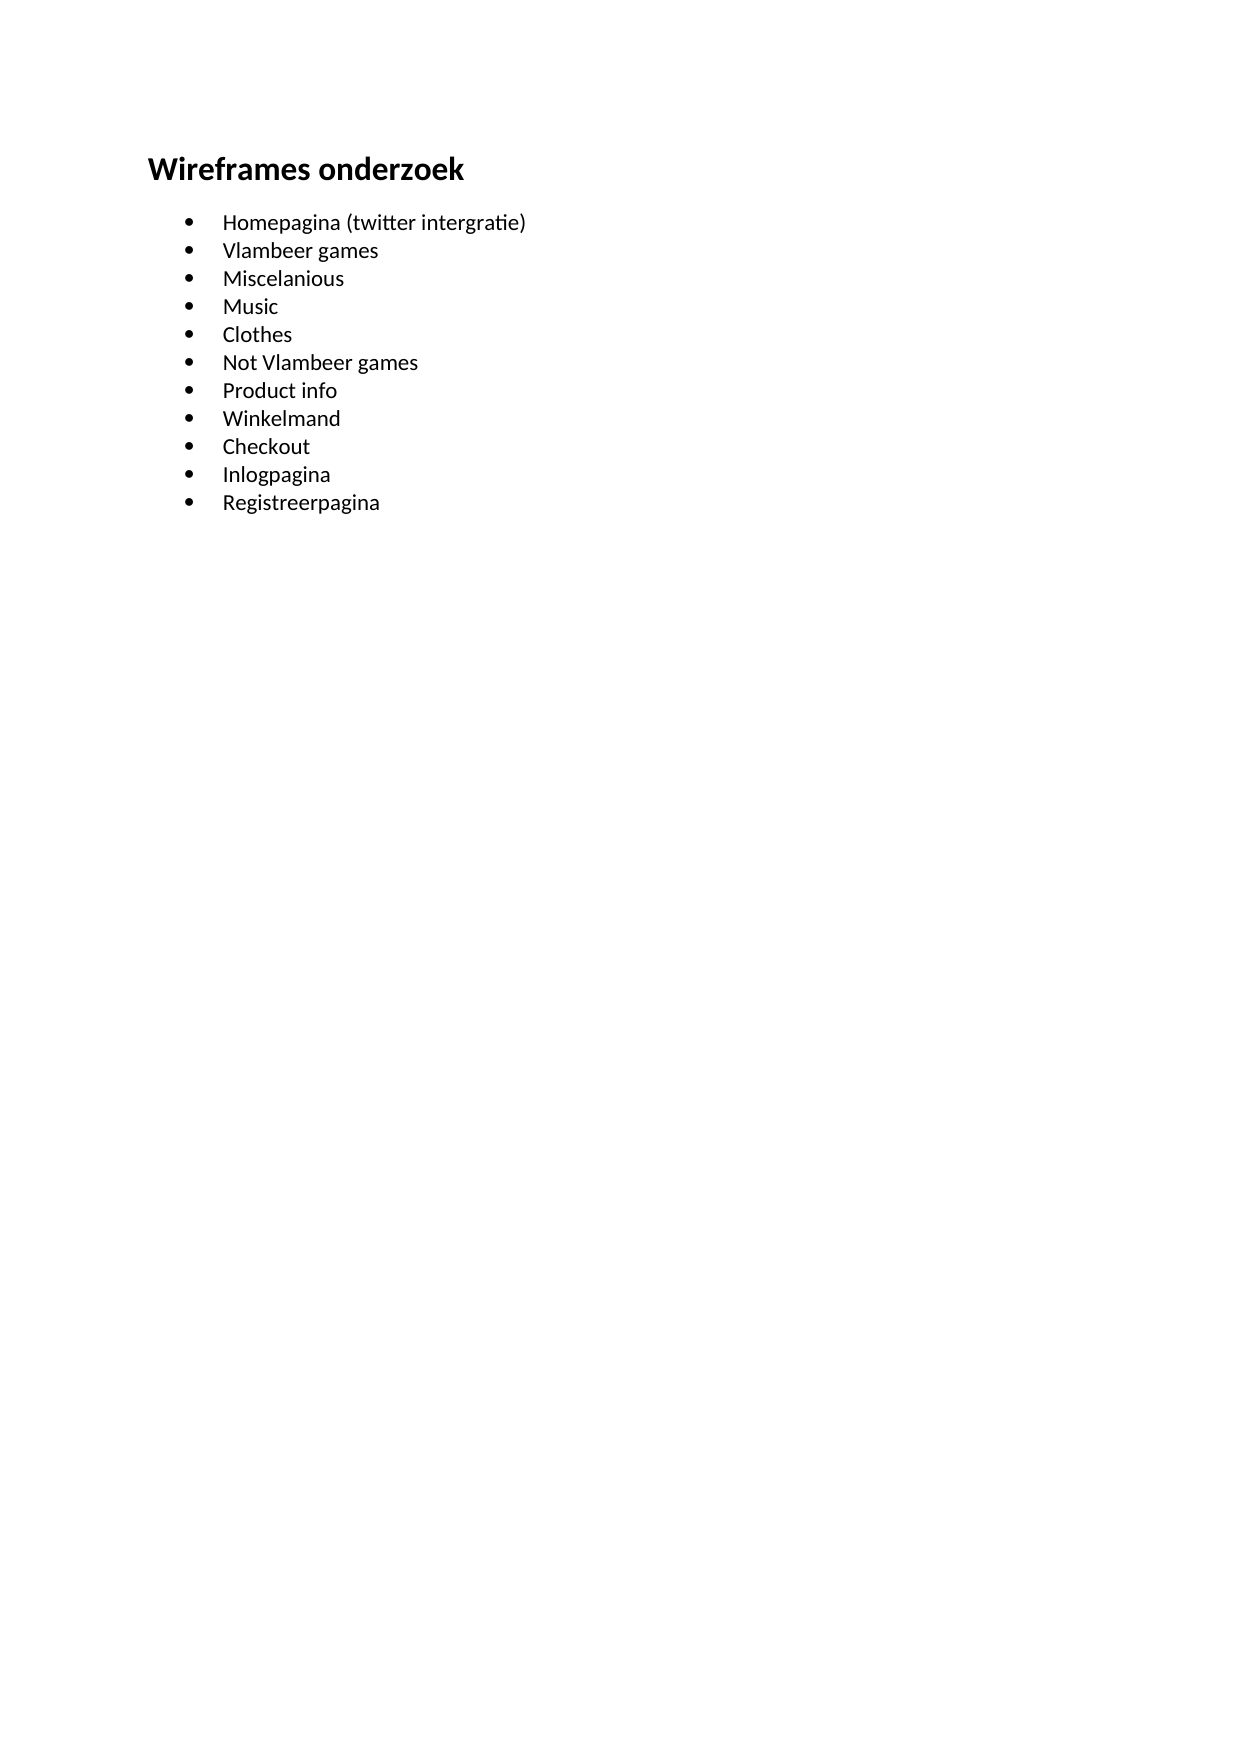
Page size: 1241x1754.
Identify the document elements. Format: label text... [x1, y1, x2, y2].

list Winkelmand [185, 404, 1093, 432]
list Inlogpagina [185, 460, 1093, 488]
list Music [185, 292, 1093, 320]
list Not Vlambeer games [185, 348, 1093, 376]
list Clothes [185, 320, 1093, 348]
list Vlambeer games [185, 236, 1093, 264]
list Registreerpagina [185, 488, 1093, 516]
list Homepagina (twitter intergratie) [185, 208, 1093, 236]
text Wireframes onderzoek [148, 148, 1093, 188]
list Product info [185, 376, 1093, 404]
list Checkout [185, 432, 1093, 460]
list Miscelanious [185, 264, 1093, 292]
